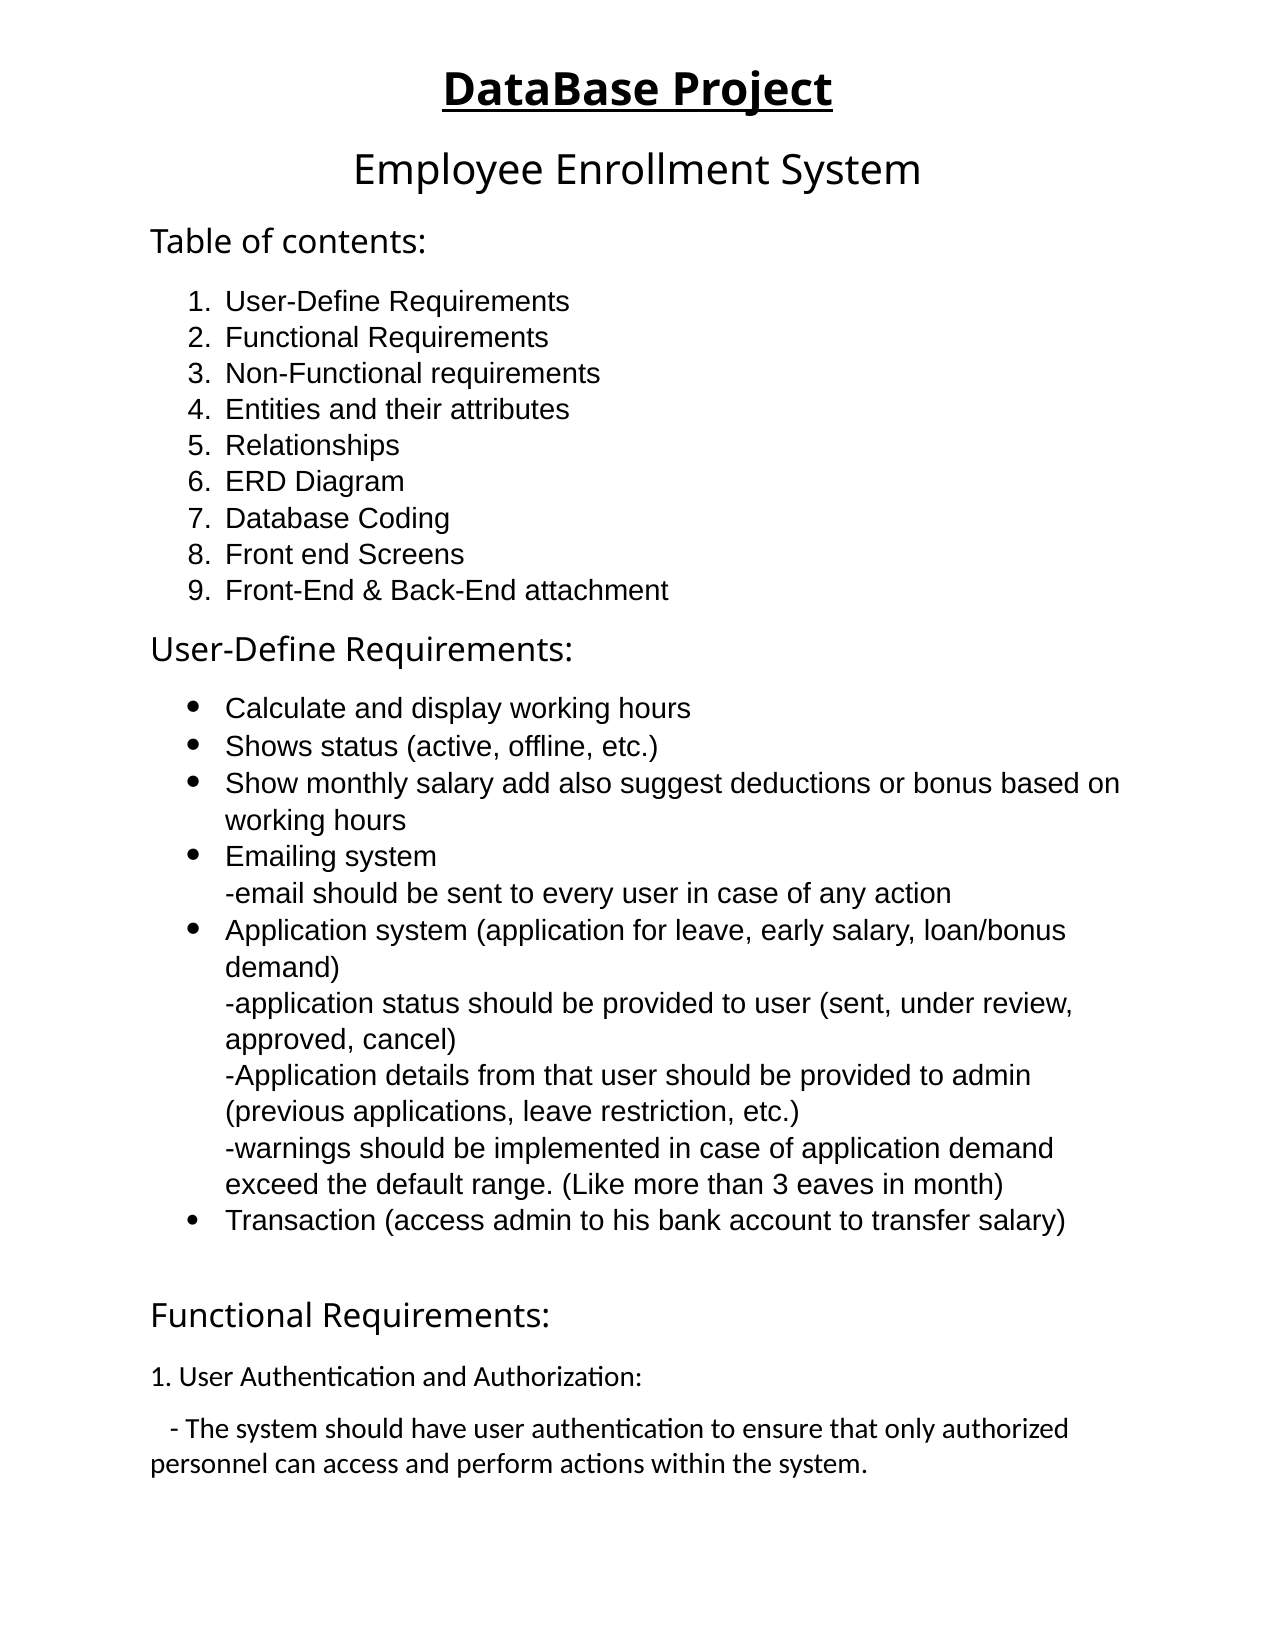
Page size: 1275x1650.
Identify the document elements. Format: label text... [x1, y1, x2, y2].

list Calculate and display working hours [187, 691, 1125, 726]
text Table of contents: [150, 218, 1125, 263]
list -warnings should be implemented in case of application demand exceed the default range. (Like more than 3 eaves in month) [225, 1131, 1125, 1200]
text Functional Requirements: [150, 1292, 1125, 1337]
text User-Define Requirements: [150, 626, 1125, 671]
list Database Coding [187, 501, 1125, 534]
list Application system (application for leave, early salary, loan/bonus demand) [187, 913, 1125, 983]
list Transaction (access admin to his bank account to transfer salary) [187, 1203, 1125, 1237]
list Entities and their attributes [187, 392, 1125, 426]
list Emailing system [187, 839, 1125, 874]
text Employee Enrollment System [150, 140, 1125, 197]
text DataBase Project [150, 56, 1125, 119]
list -email should be sent to every user in case of any action [225, 877, 1125, 910]
list User-Define Requirements [187, 284, 1125, 317]
list Non-Functional requirements [187, 356, 1125, 389]
list -application status should be provided to user (sent, under review, approved, cancel) [225, 986, 1125, 1056]
list Front-End & Back-End attachment [187, 573, 1125, 606]
list Relationships [187, 428, 1125, 462]
text 1. User Authentication and Authorization: [150, 1358, 1125, 1393]
list ERD Diagram [187, 464, 1125, 498]
text - The system should have user authentication to ensure that only authorized personnel can access and perform actions within the system. [150, 1410, 1125, 1481]
list Shows status (active, offline, etc.) [187, 729, 1125, 763]
list Functional Requirements [187, 320, 1125, 353]
list Show monthly salary add also suggest deductions or bonus based on working hours [187, 766, 1125, 837]
list -Application details from that user should be provided to admin (previous applications, leave restriction, etc.) [225, 1058, 1125, 1128]
list Front end Screens [187, 537, 1125, 570]
